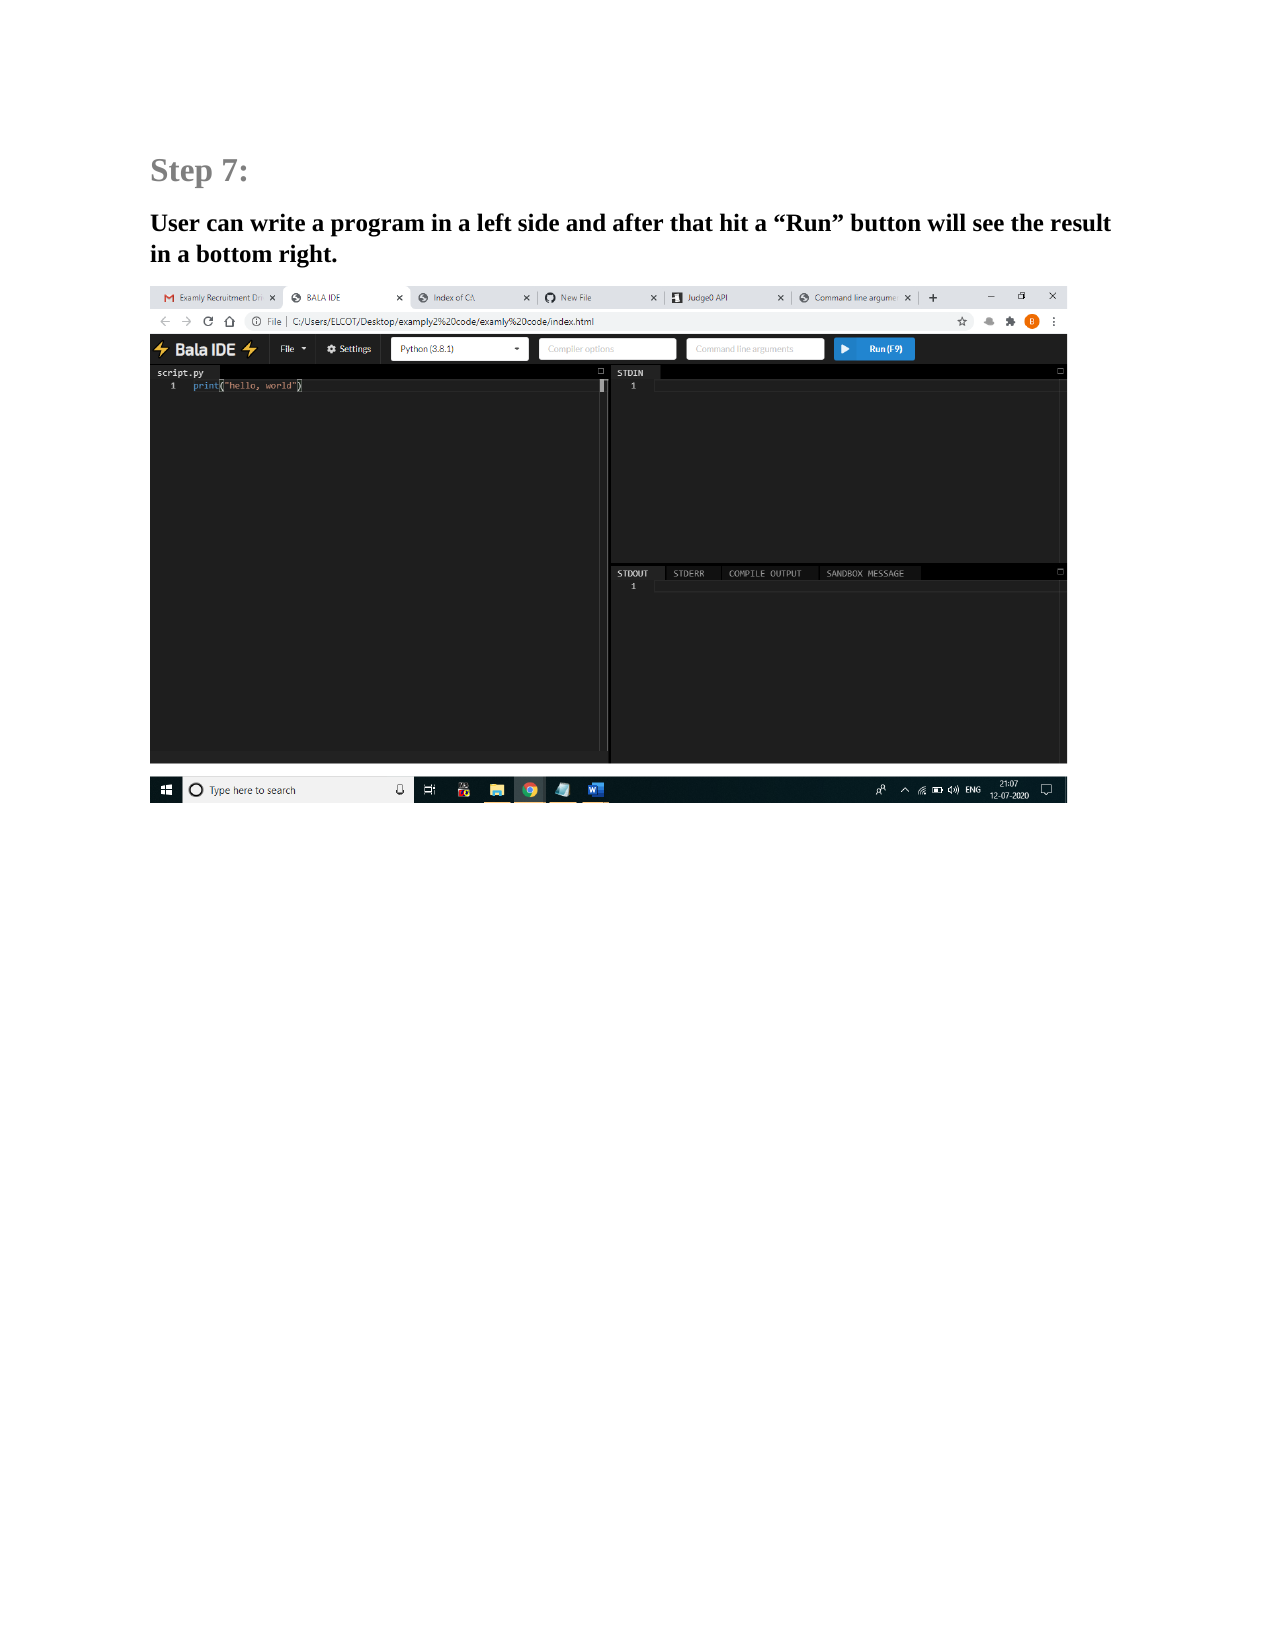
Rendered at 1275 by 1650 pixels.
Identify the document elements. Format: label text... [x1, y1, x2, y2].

picture [150, 286, 1068, 803]
text User can write a program in a left side and after that hit a “Run” button will see the result in a bottom right. [150, 208, 1125, 268]
text Step 7: [150, 150, 1125, 188]
